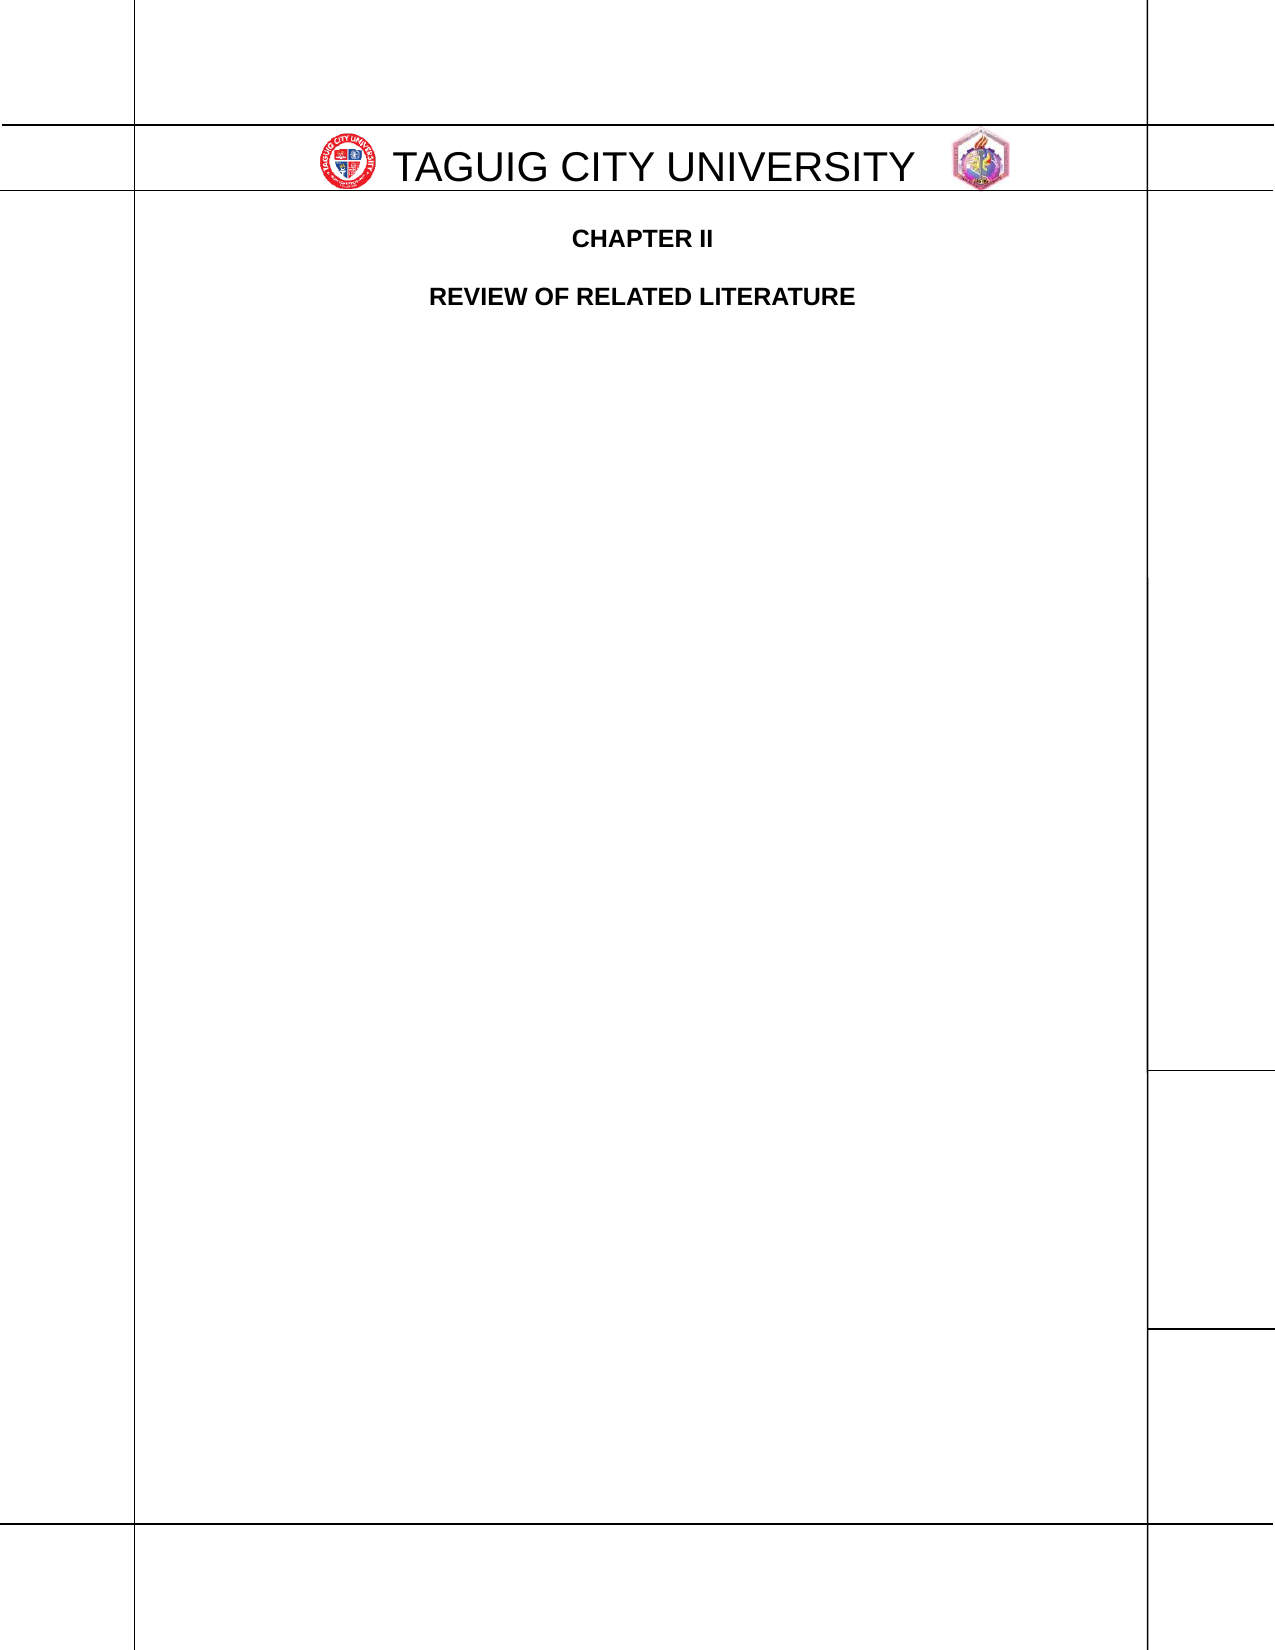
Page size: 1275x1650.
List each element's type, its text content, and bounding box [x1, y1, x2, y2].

text CHAPTER II [150, 224, 1134, 253]
text REVIEW OF RELATED LITERATURE [150, 281, 1134, 310]
picture [951, 126, 1010, 190]
picture [316, 129, 379, 193]
